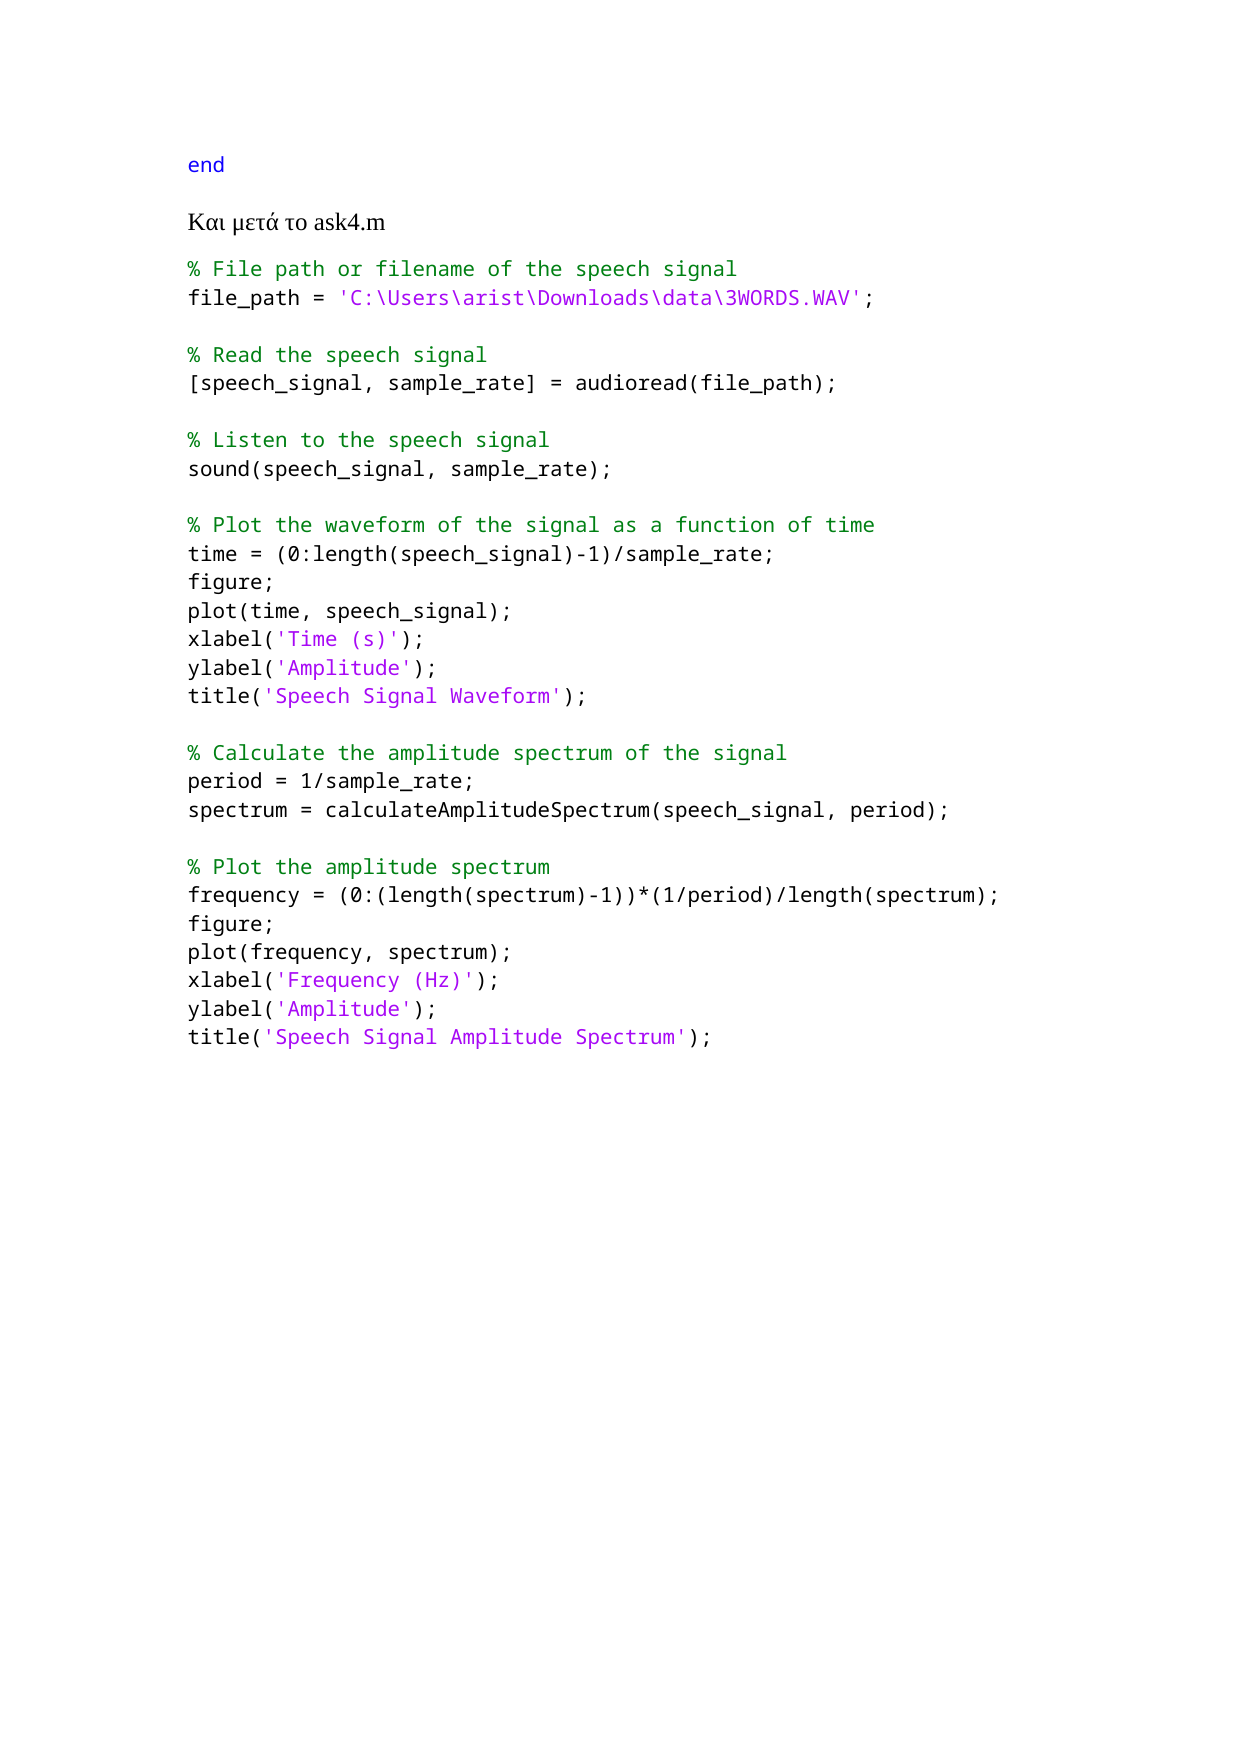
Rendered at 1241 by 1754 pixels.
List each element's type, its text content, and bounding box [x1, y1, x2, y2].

text plot(time, speech_signal); [187, 596, 1053, 624]
text time = (0:length(speech_signal)-1)/sample_rate; [187, 539, 1053, 567]
text Και μετά το ask4.m [187, 207, 1053, 236]
text xlabel('Frequency (Hz)'); [187, 966, 1053, 994]
text ylabel('Amplitude'); [187, 994, 1053, 1022]
text file_path = 'C:\Users\arist\Downloads\data\3WORDS.WAV'; [187, 283, 1053, 311]
text figure; [187, 909, 1053, 937]
text % Plot the waveform of the signal as a function of time [187, 511, 1053, 539]
text figure; [187, 567, 1053, 596]
text % Calculate the amplitude spectrum of the signal [187, 738, 1053, 766]
text frequency = (0:(length(spectrum)-1))*(1/period)/length(spectrum); [187, 880, 1053, 909]
text sound(speech_signal, sample_rate); [187, 454, 1053, 482]
text xlabel('Time (s)'); [187, 624, 1053, 653]
text % Plot the amplitude spectrum [187, 852, 1053, 880]
text end [187, 150, 1053, 178]
text plot(frequency, spectrum); [187, 937, 1053, 966]
text period = 1/sample_rate; [187, 766, 1053, 795]
text % Read the speech signal [187, 340, 1053, 368]
text % Listen to the speech signal [187, 425, 1053, 454]
text title('Speech Signal Amplitude Spectrum'); [187, 1022, 1053, 1051]
text [speech_signal, sample_rate] = audioread(file_path); [187, 368, 1053, 397]
text title('Speech Signal Waveform'); [187, 681, 1053, 709]
text % File path or filename of the speech signal [187, 254, 1053, 283]
text ylabel('Amplitude'); [187, 653, 1053, 681]
text spectrum = calculateAmplitudeSpectrum(speech_signal, period); [187, 795, 1053, 823]
